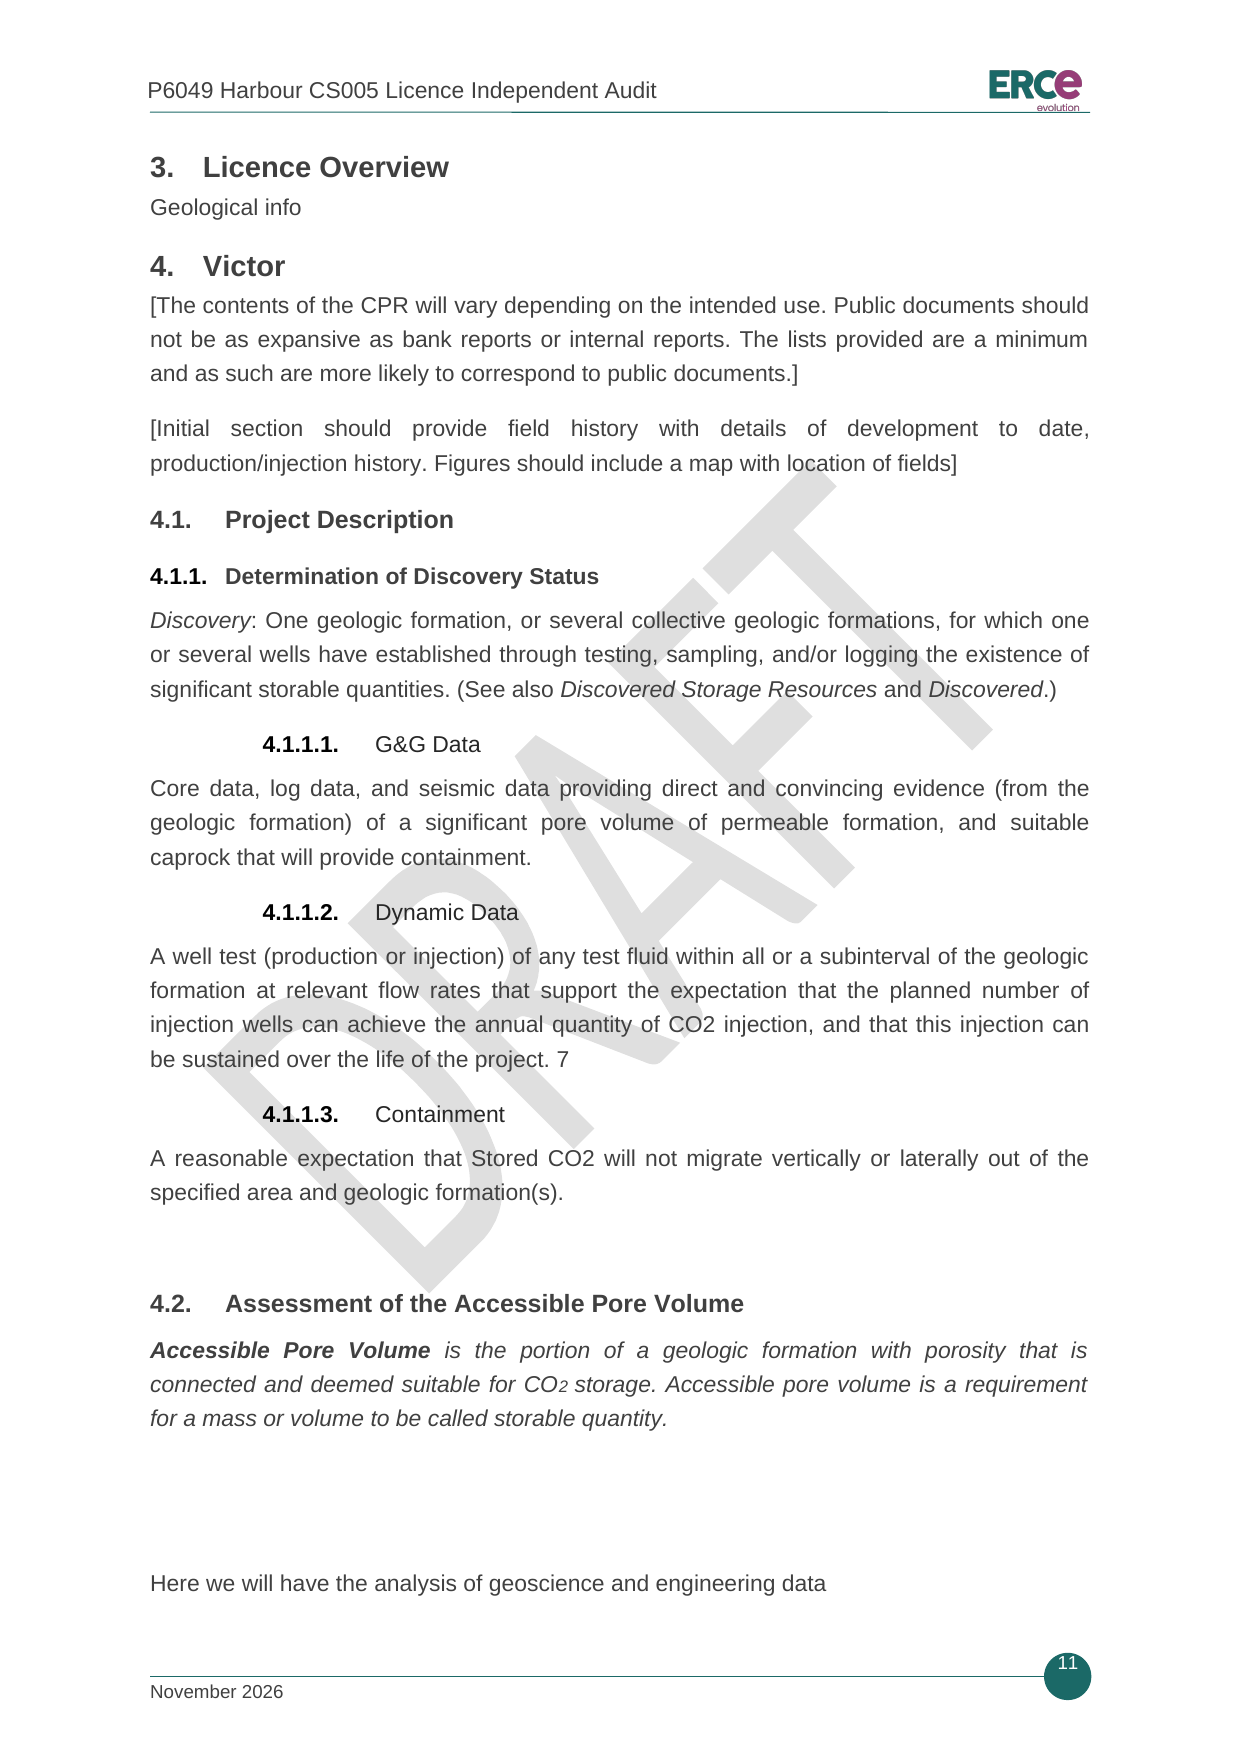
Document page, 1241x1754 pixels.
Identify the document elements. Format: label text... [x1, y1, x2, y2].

text [Initial section should provide field history with details of development to date, production/injection history. Figures should include a map with location of fields] [150, 415, 1090, 476]
subtitle Project Description [150, 504, 1090, 533]
subtitle Licence Overview [150, 150, 1090, 183]
text Geological info [150, 193, 1090, 220]
subtitle Victor [150, 248, 1090, 282]
text [The contents of the CPR will vary depending on the intended use. Public documents should not be as expansive as bank reports or internal reports. The lists provided are a minimum and as such are more likely to correspond to public documents.] [150, 292, 1090, 387]
text Accessible Pore Volume is the portion of a geologic formation with porosity that is connected and deemed suitable for CO2 storage. Accessible pore volume is a requirement for a mass or volume to be called storable quantity. [150, 1337, 1090, 1432]
text A well test (production or injection) of any test fluid within all or a subinterval of the geologic formation at relevant flow rates that support the expectation that the planned number of injection wells can achieve the annual quantity of CO2 injection, and that this injection can be sustained over the life of the project. 7 [150, 943, 1090, 1072]
subtitle Dynamic Data [262, 898, 1090, 925]
text Discovery: One geologic formation, or several collective geologic formations, for which one or several wells have established through testing, sampling, and/or logging the existence of significant storable quantities. (See also Discovered Storage Resources and Discovered.) [150, 607, 1090, 702]
text A reasonable expectation that Stored CO2 will not migrate vertically or laterally out of the specified area and geologic formation(s). [150, 1145, 1090, 1206]
text Core data, log data, and seismic data providing direct and convincing evidence (from the geologic formation) of a significant pore volume of permeable formation, and suitable caprock that will provide containment. [150, 775, 1090, 870]
picture [979, 60, 1090, 111]
subtitle Determination of Discovery Status [150, 563, 1090, 589]
subtitle Containment [262, 1101, 1090, 1127]
subtitle Assessment of the Accessible Pore Volume [150, 1289, 1090, 1318]
subtitle G&G Data [262, 731, 1090, 757]
text Here we will have the analysis of geoscience and engineering data [150, 1570, 1090, 1597]
